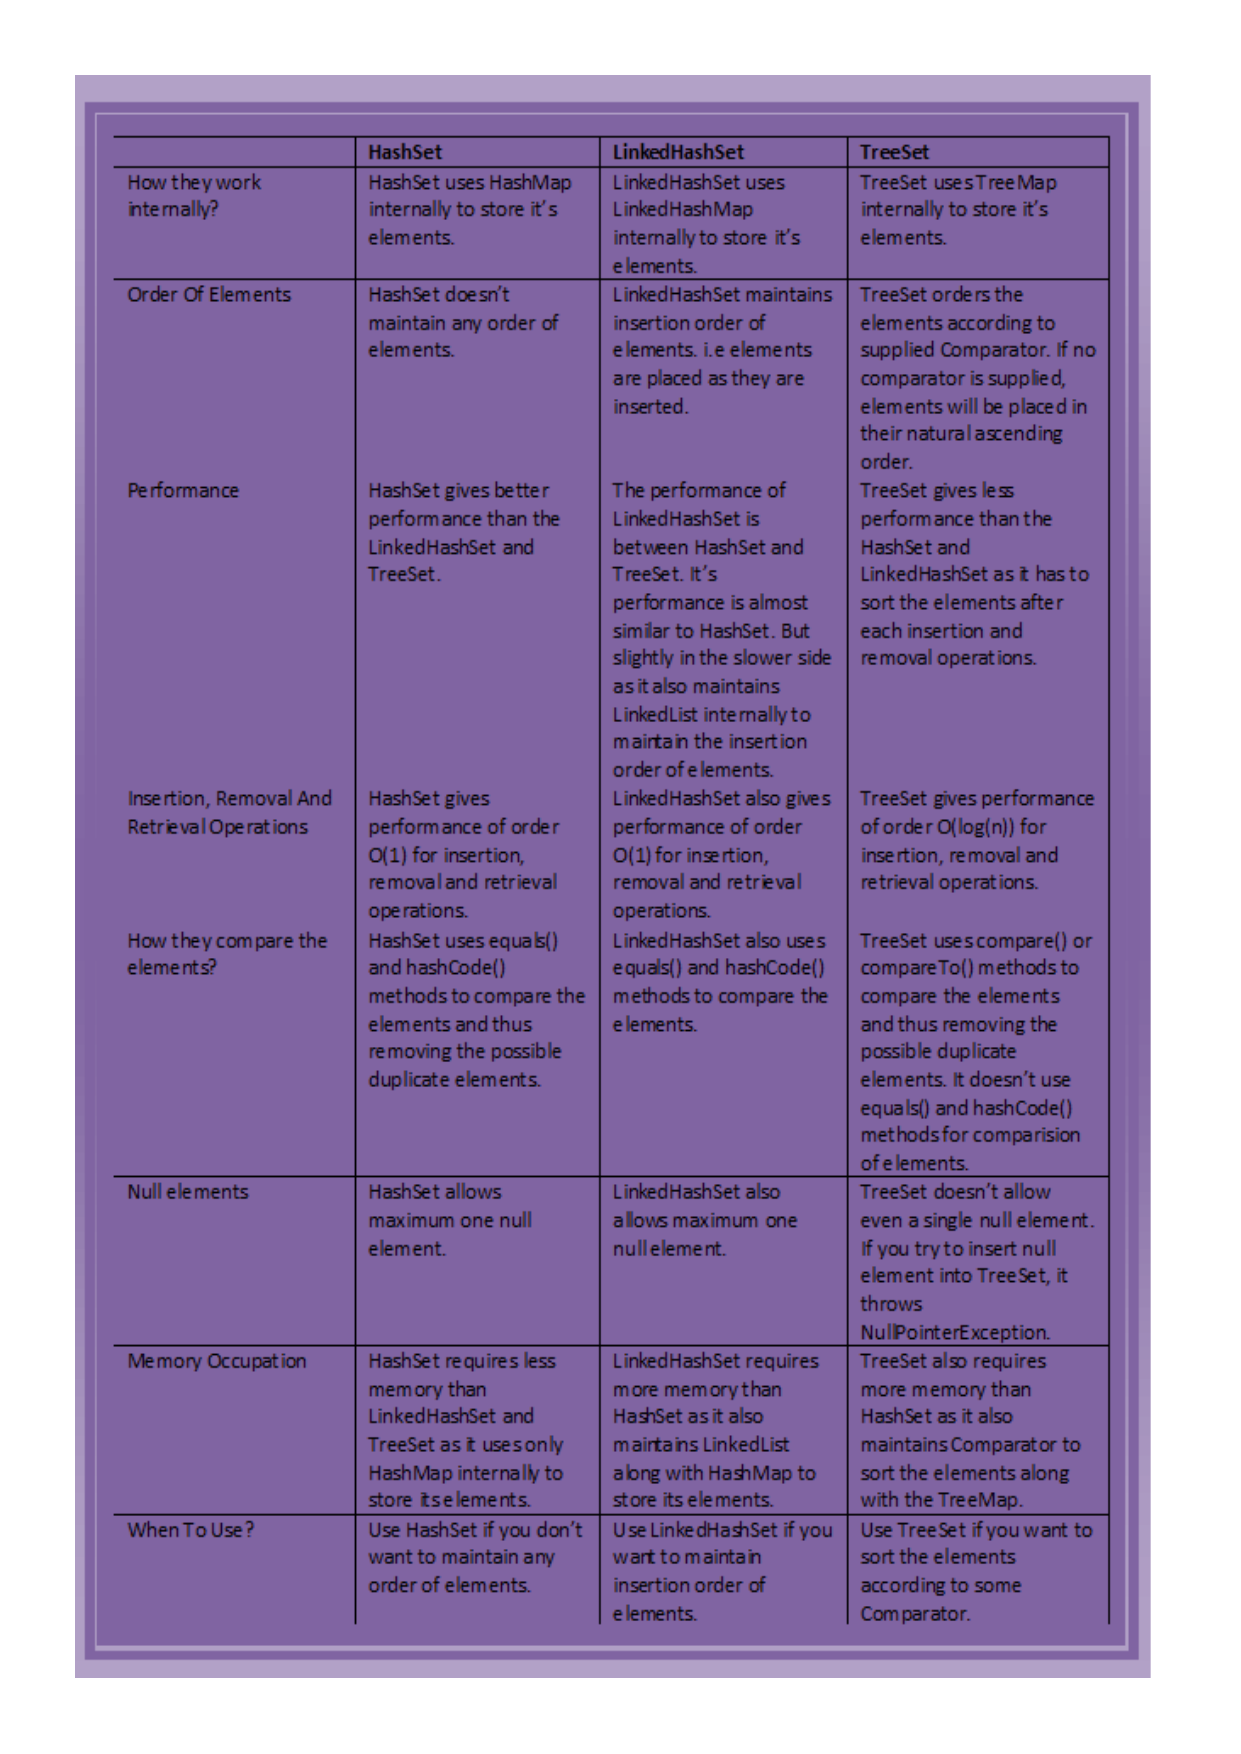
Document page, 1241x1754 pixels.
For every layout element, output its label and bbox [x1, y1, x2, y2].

picture [75, 75, 1151, 1678]
